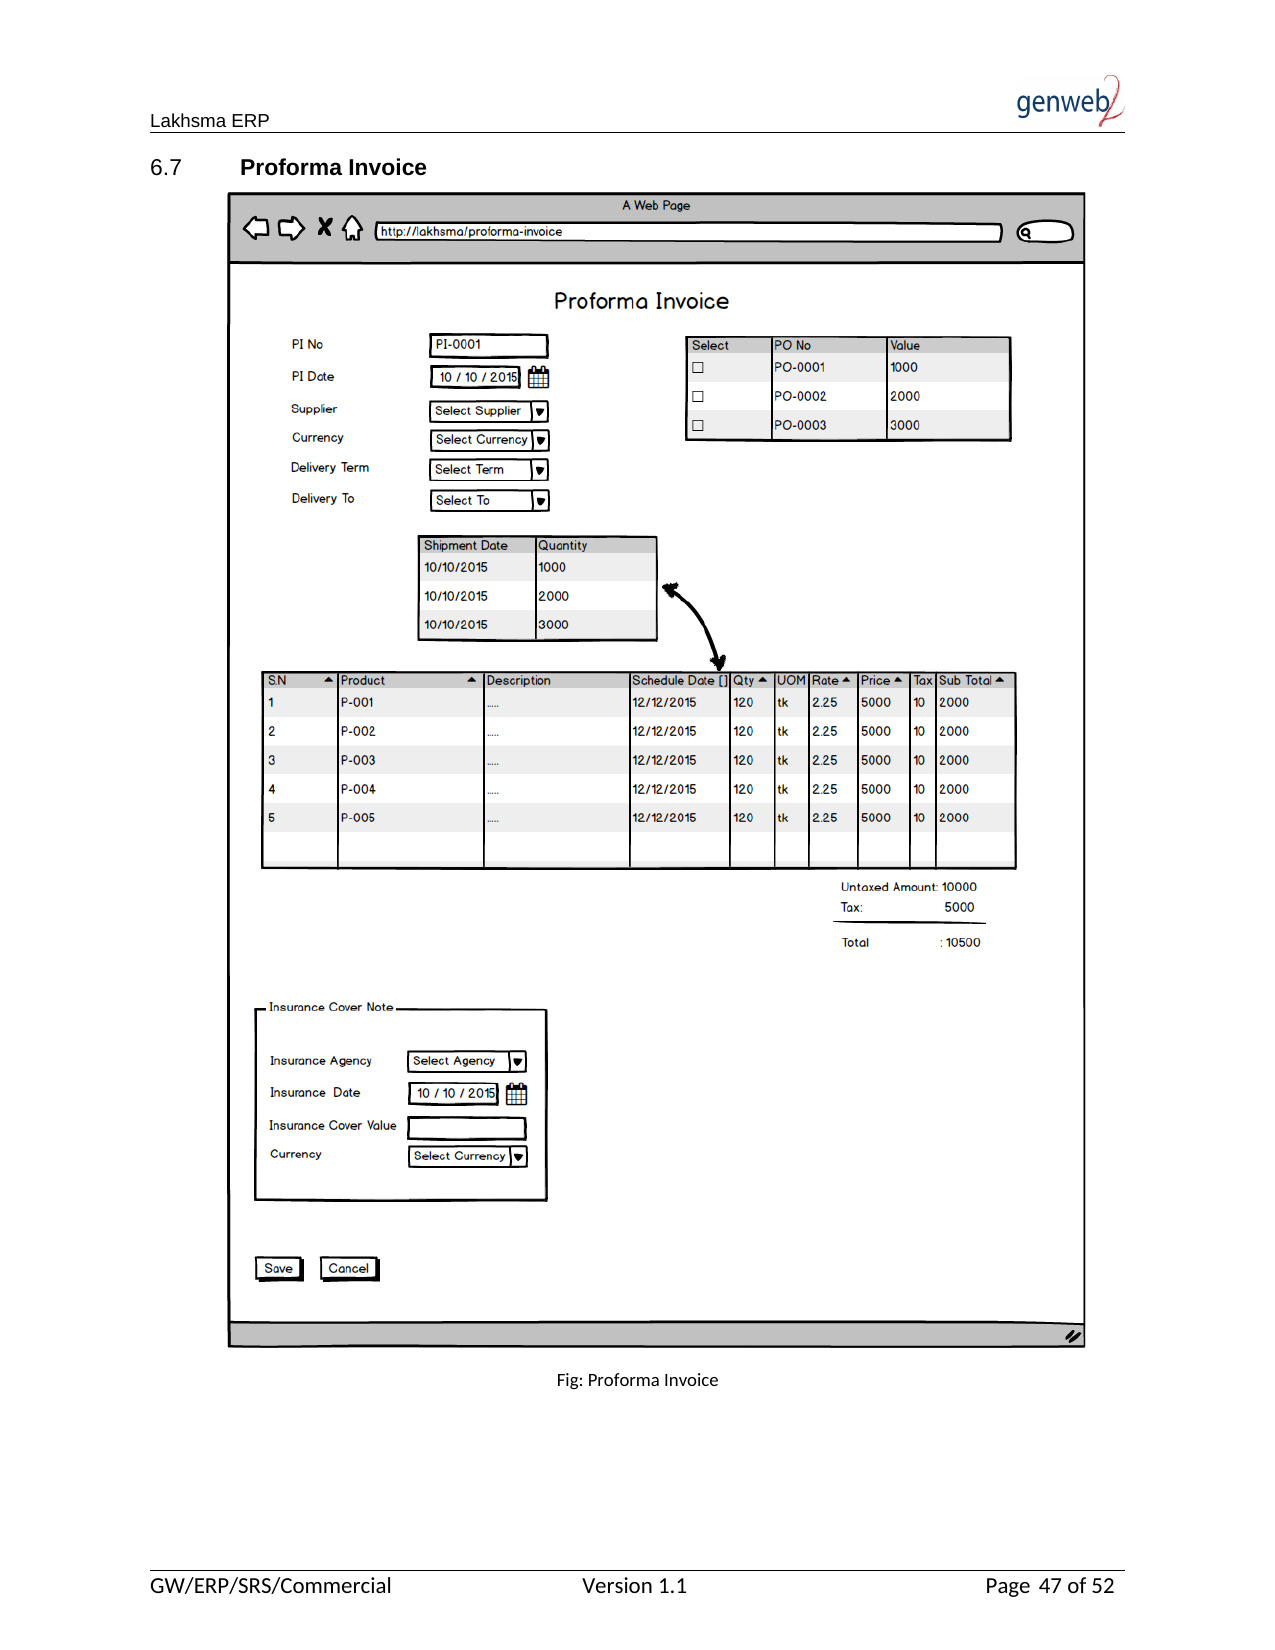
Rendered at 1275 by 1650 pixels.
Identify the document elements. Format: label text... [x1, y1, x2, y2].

picture [1017, 75, 1125, 128]
picture [227, 192, 1086, 1348]
text Fig: Proforma Invoice [150, 1368, 1125, 1391]
subtitle Proforma Invoice [150, 153, 1125, 180]
